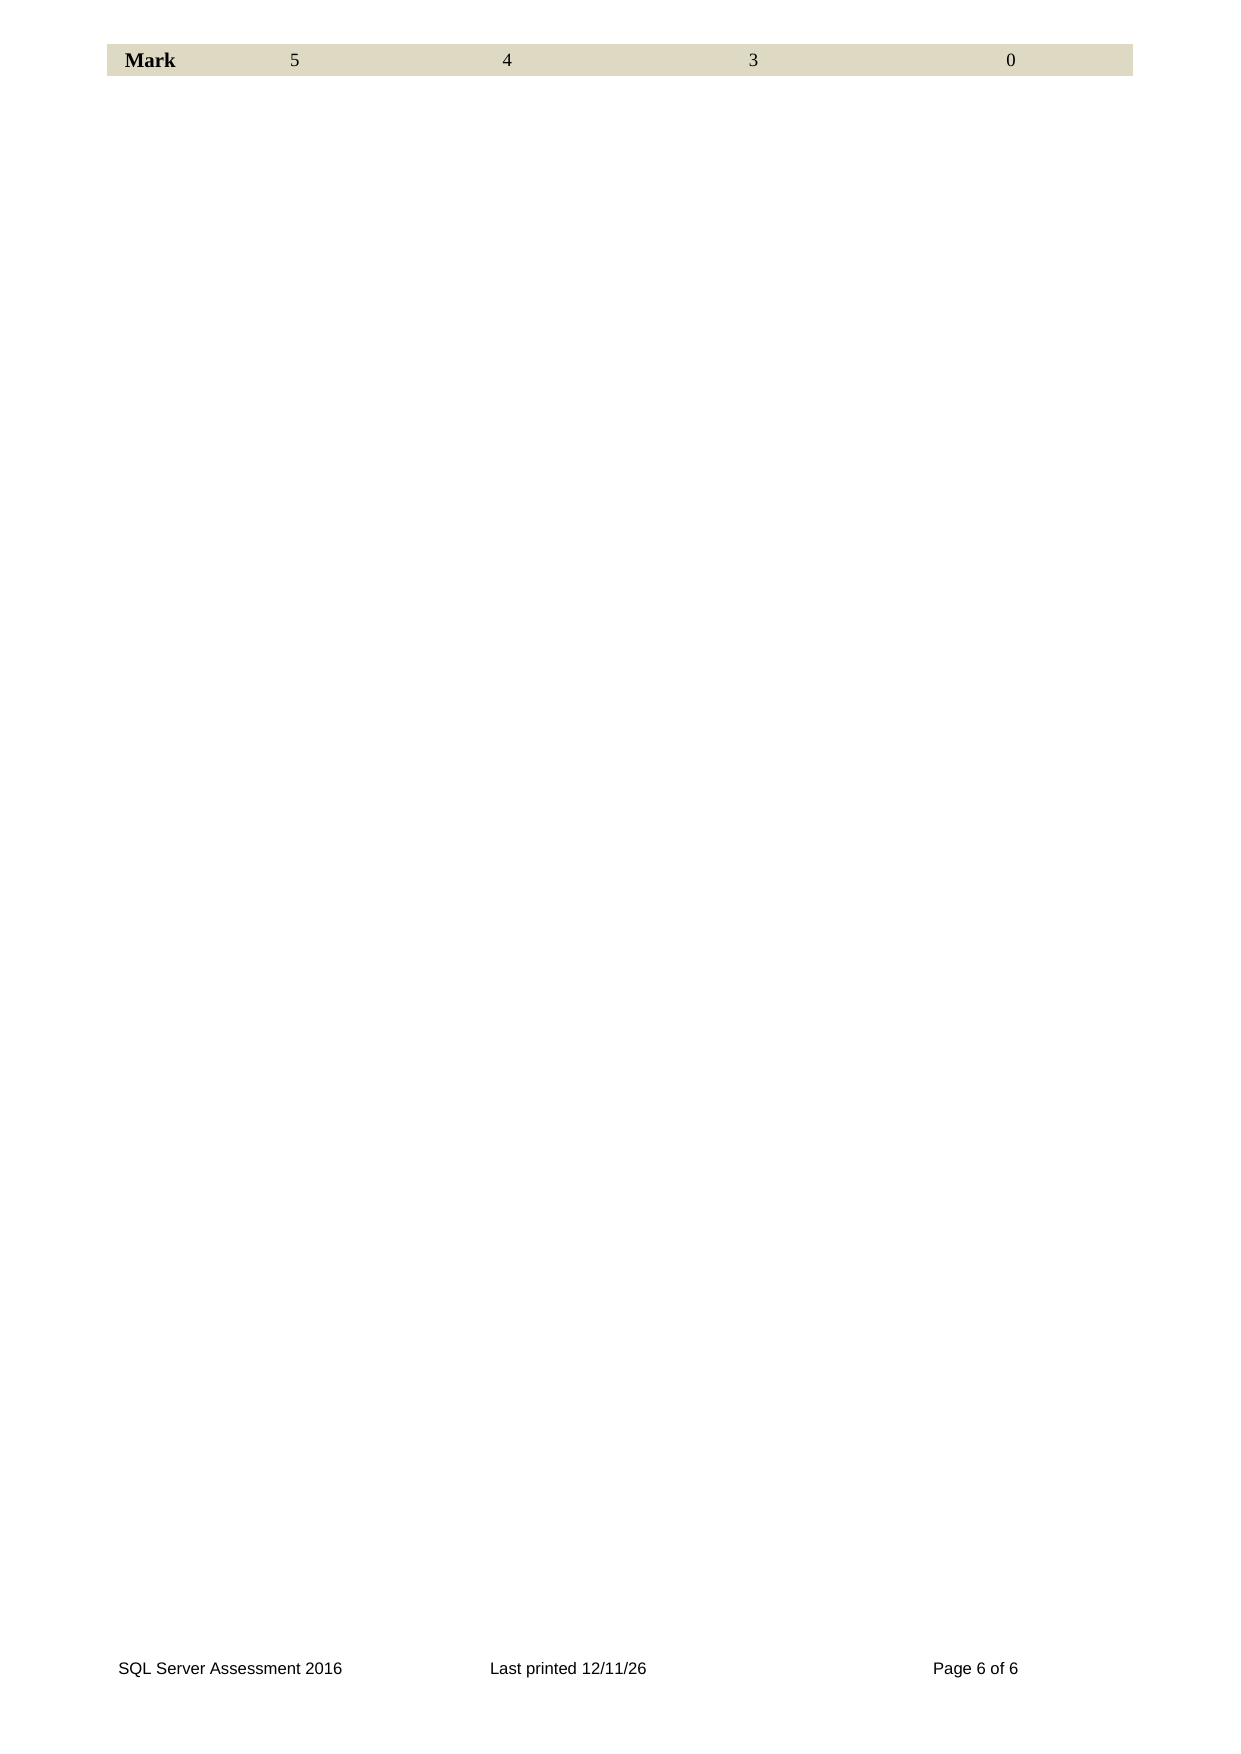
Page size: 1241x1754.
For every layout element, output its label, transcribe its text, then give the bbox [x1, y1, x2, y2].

table_cell Mark [107, 44, 193, 76]
table_cell 5 [193, 44, 396, 76]
table_cell 0 [888, 44, 1133, 76]
table_cell 4 [396, 44, 618, 76]
table_cell 3 [618, 44, 888, 76]
